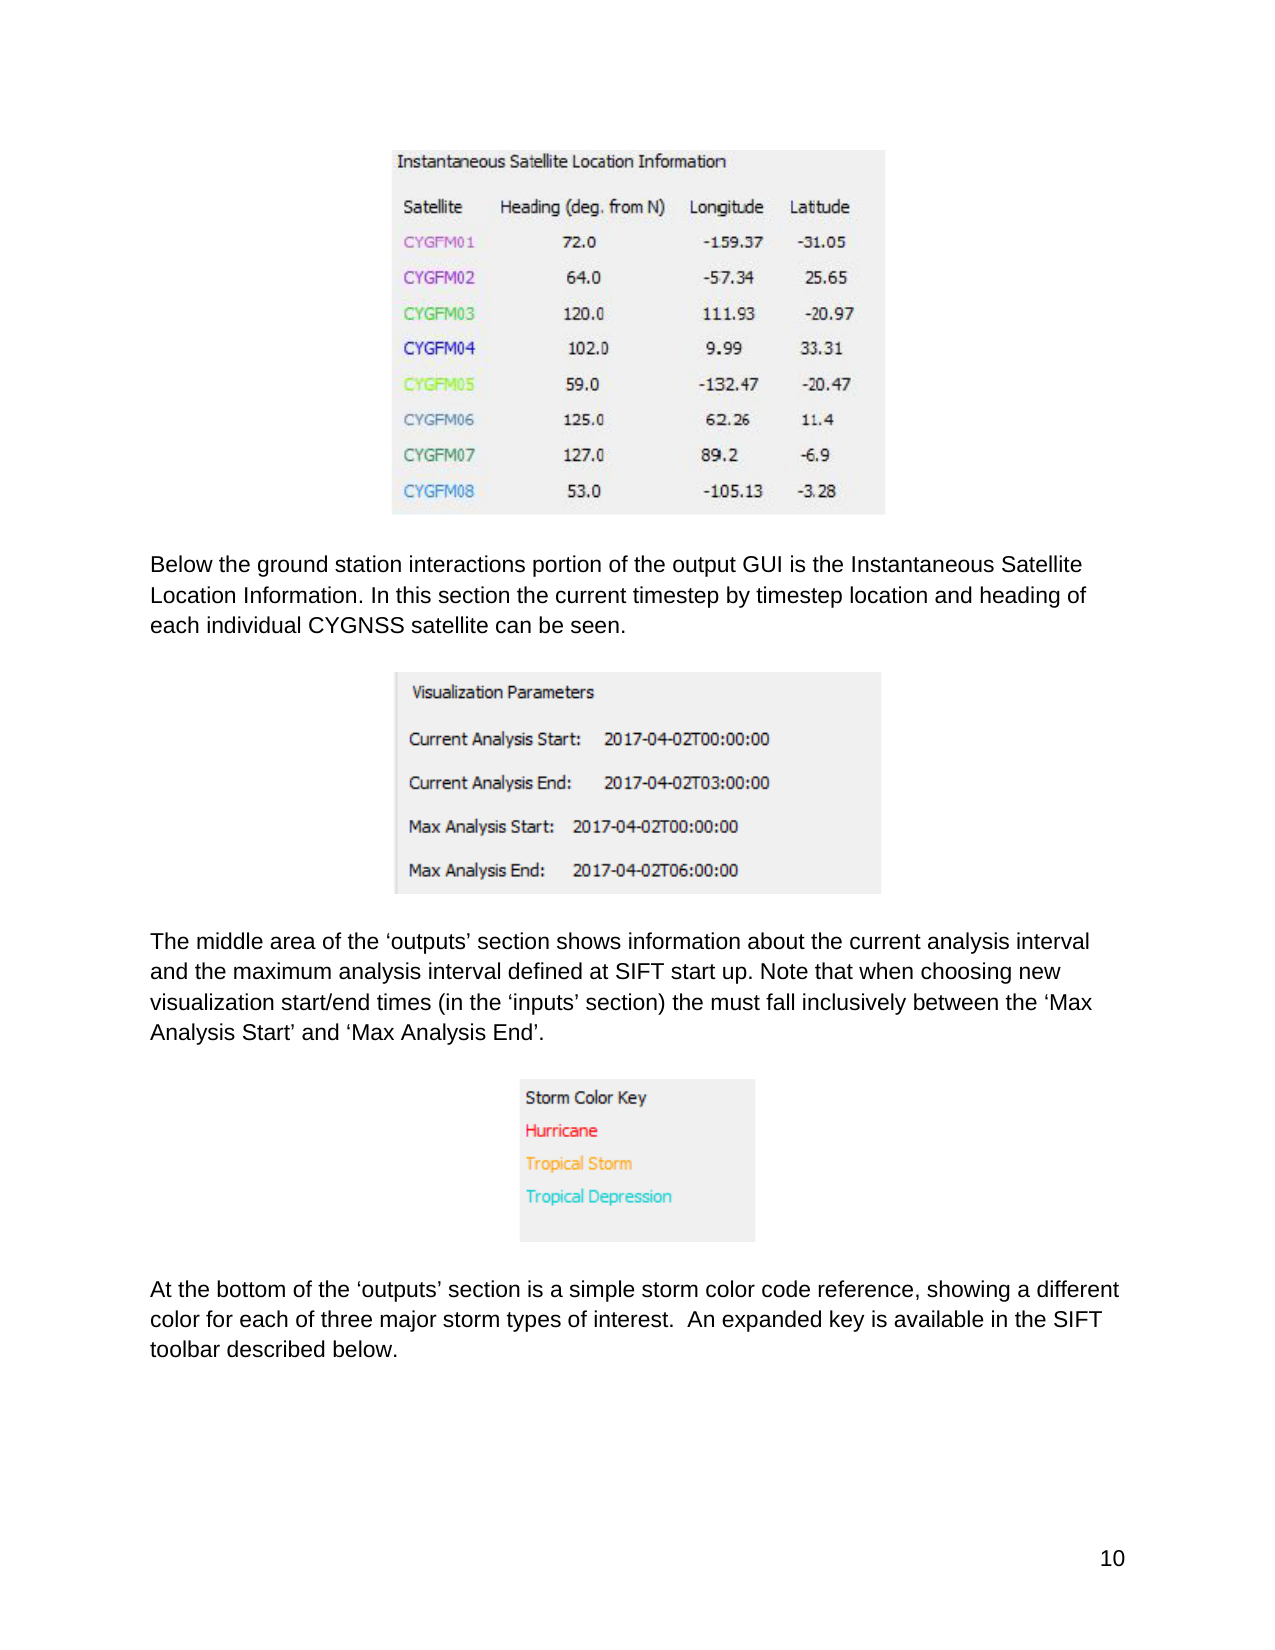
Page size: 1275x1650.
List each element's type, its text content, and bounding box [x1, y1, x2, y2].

text Location Information. In this section the current timestep by timestep location and heading of [150, 582, 1125, 608]
text The middle area of the ‘outputs’ section shows information about the current analysis interval and the maximum analysis interval defined at SIFT start up. Note that when choosing new visualization start/end times (in the ‘inputs’ section) the must fall inclusively between the ‘Max Analysis Start’ and ‘Max Analysis End’. [150, 928, 1125, 1045]
text At the bottom of the ‘outputs’ section is a simple storm color code reference, showing a different color for each of three major storm types of interest. An expanded key is available in the SIFT toolbar described below. [150, 1276, 1125, 1362]
picture [393, 672, 882, 894]
text each individual CYGNSS satellite can be seen. [150, 612, 1125, 638]
text Below the ground station interactions portion of the output GUI is the Instantaneous Satellite [150, 551, 1125, 578]
picture [519, 1079, 756, 1242]
